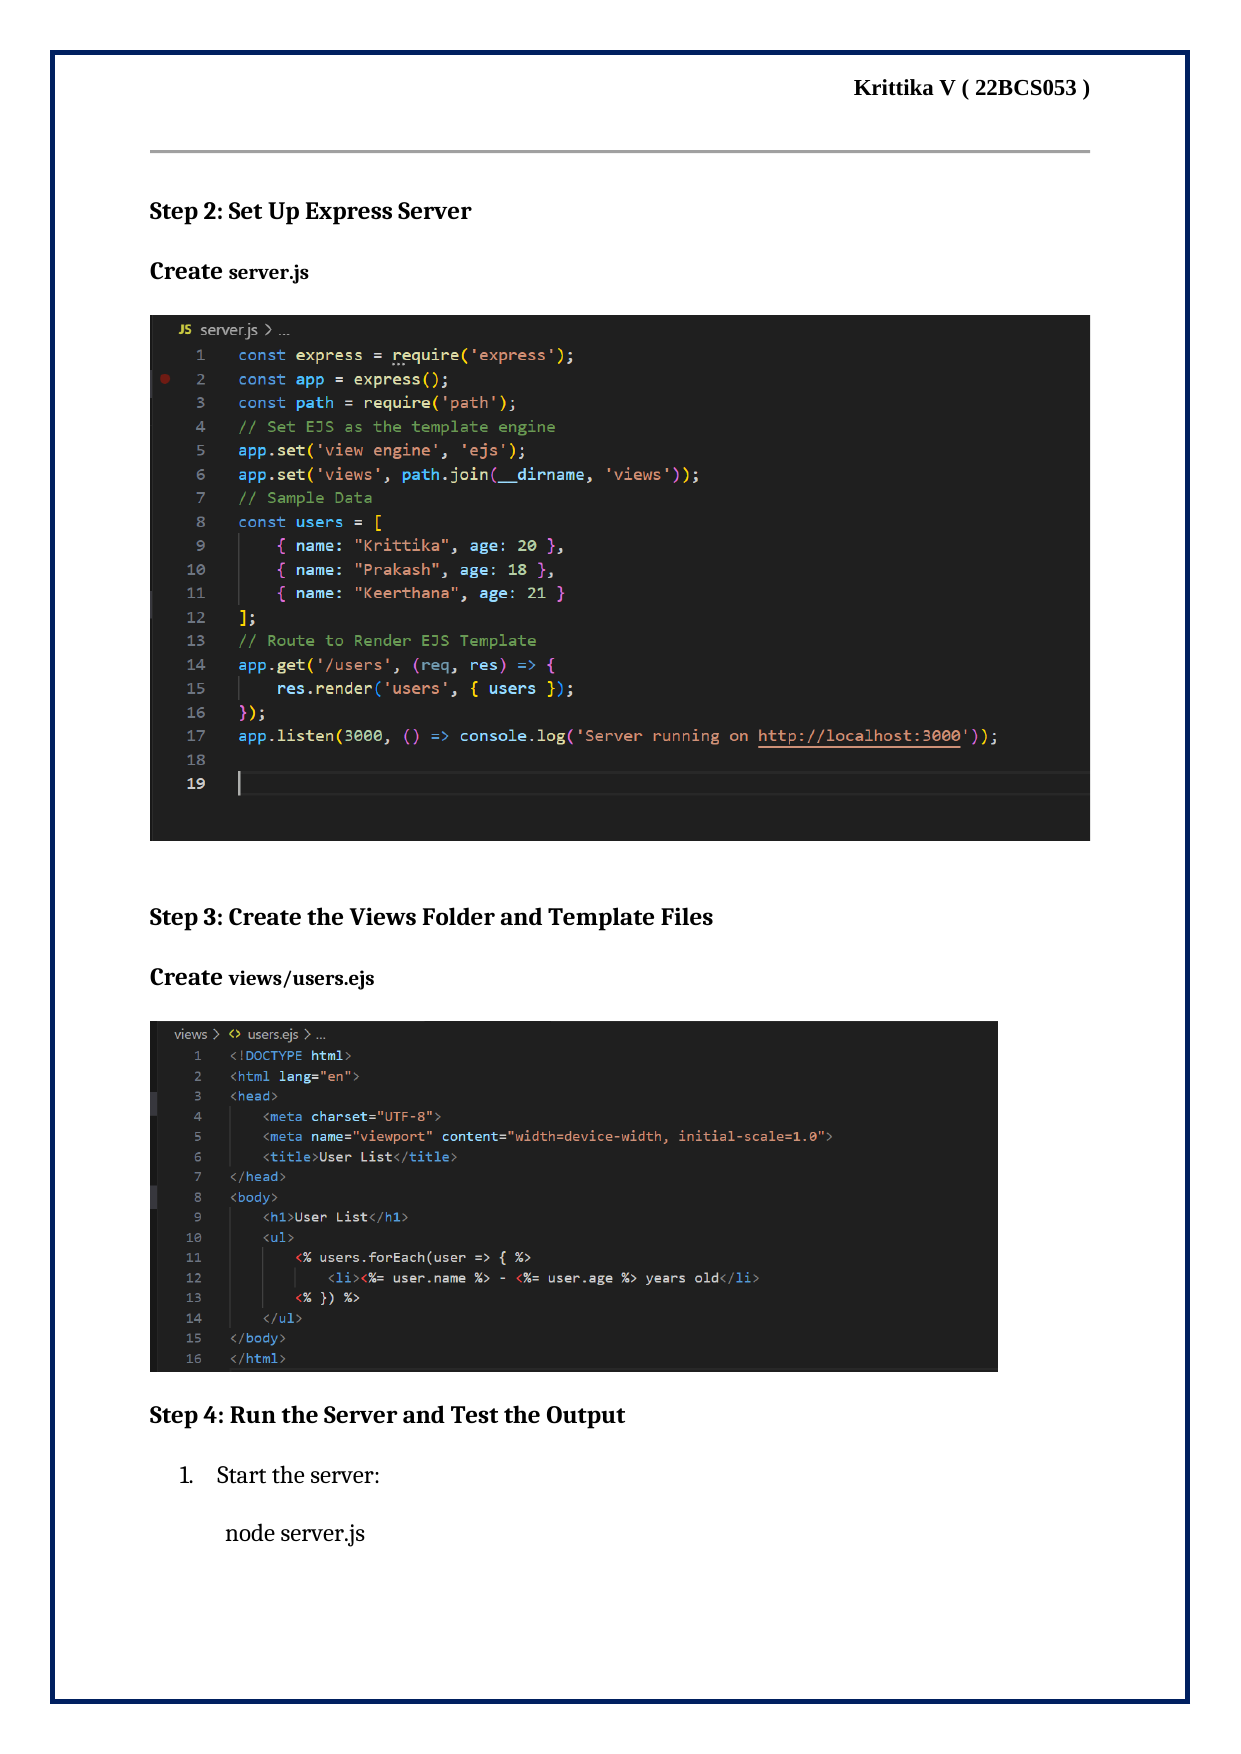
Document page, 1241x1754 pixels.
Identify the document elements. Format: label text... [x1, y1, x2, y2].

subtitle Step 4: Run the Server and Test the Output [150, 1401, 1090, 1429]
picture [150, 1021, 998, 1372]
text Create views/users.ejs [150, 963, 1090, 992]
list Start the server: [179, 1461, 1090, 1490]
subtitle Step 2: Set Up Express Server [150, 197, 1090, 226]
text node server.js [225, 1519, 1090, 1548]
text Create server.js [150, 257, 1090, 286]
picture [150, 315, 1091, 841]
subtitle Step 3: Create the Views Folder and Template Files [150, 903, 1090, 932]
